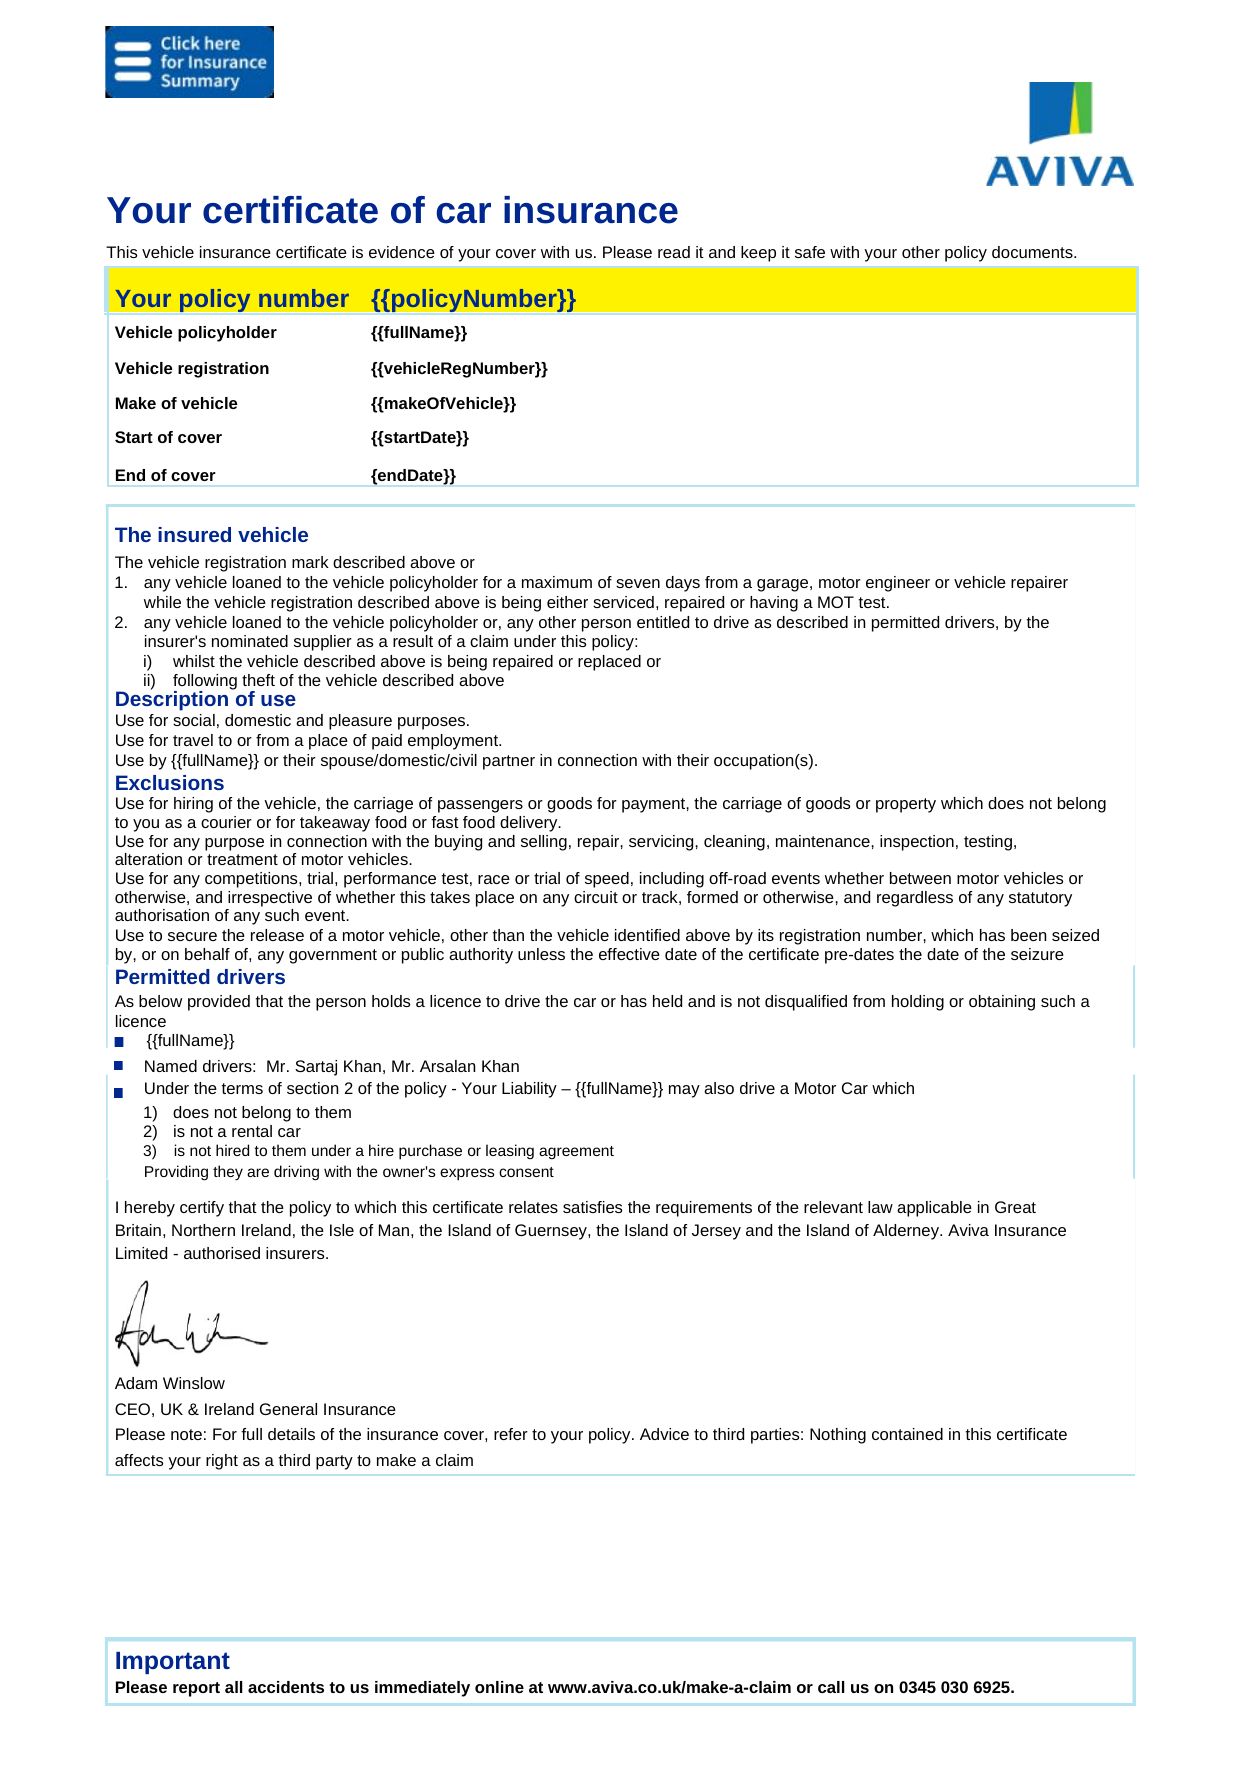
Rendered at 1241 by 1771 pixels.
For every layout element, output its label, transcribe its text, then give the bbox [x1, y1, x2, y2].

table_cell End of cover [109, 447, 358, 484]
list whilst the vehicle described above is being repaired or replaced or [143, 652, 1217, 671]
text Use for any purpose in connection with the buying and selling, repair, servicing, cleaning, maintenance, inspection, testing, alteration or treatment of motor vehicles. [114, 832, 1075, 869]
text Use for travel to or from a place of paid employment. [114, 731, 1217, 750]
text Please note: For full details of the insurance cover, refer to your policy. Advice to third parties: Nothing contained in this certificate affects your right as a third party to make a claim [114, 1425, 1117, 1470]
table_cell Vehicle registration [109, 342, 358, 378]
table_cell {{makeOfVehicle}} [358, 378, 1136, 413]
text I hereby certify that the policy to which this certificate relates satisfies the requirements of the relevant law applicable in Great Britain, Northern Ireland, the Isle of Man, the Island of Guernsey, the Island of Jersey and the Island of Alderney. Aviva Insurance Limited - authorised insurers. [114, 1198, 1092, 1263]
text Exclusions [114, 771, 1217, 795]
text Your certificate of car insurance [106, 189, 1217, 232]
table_header Your policy number [109, 268, 358, 312]
text Use for social, domestic and pleasure purposes. [114, 711, 1217, 730]
list is not a rental car [143, 1123, 1217, 1142]
picture [114, 1088, 123, 1098]
table_cell Vehicle policyholder [109, 315, 358, 342]
table_cell {{startDate}} [358, 413, 1136, 447]
text The vehicle registration mark described above or [114, 553, 1217, 572]
text Please report all accidents to us immediately online at www.aviva.co.uk/make-a-claim or call us on 0345 030 6925. [114, 1678, 1217, 1697]
list following theft of the vehicle described above [143, 671, 1217, 690]
picture [105, 504, 1136, 1048]
text This vehicle insurance certificate is evidence of your cover with us. Please read it and keep it safe with your other policy documents. [106, 243, 1217, 262]
picture [105, 1074, 1136, 1476]
text Named drivers: Mr. Sartaj Khan, Mr. Arsalan Khan [144, 1057, 1217, 1076]
text As below provided that the person holds a licence to drive the car or has held and is not disqualified from holding or obtaining such a licence [114, 992, 1135, 1031]
text The insured vehicle [114, 523, 1217, 547]
picture [114, 1037, 124, 1047]
list any vehicle loaned to the vehicle policyholder for a maximum of seven days from a garage, motor engineer or vehicle repairer while the vehicle registration described above is being either serviced, repaired or having a MOT test. [114, 573, 1110, 612]
text Use for hiring of the vehicle, the carriage of passengers or goods for payment, the carriage of goods or property which does not belong to you as a courier or for takeaway food or fast food delivery. [114, 795, 1108, 832]
picture [114, 1061, 123, 1070]
text Important [114, 1646, 1217, 1674]
text CEO, UK & Ireland General Insurance [114, 1400, 1217, 1419]
text Adam Winslow [114, 1374, 1217, 1393]
table_cell Start of cover [109, 413, 358, 447]
text Use by {{fullName}} or their spouse/domestic/civil partner in connection with their occupation(s). [114, 751, 1217, 770]
table_cell Make of vehicle [109, 378, 358, 413]
list does not belong to them [143, 1103, 1217, 1122]
table_cell {{vehicleRegNumber}} [358, 342, 1136, 378]
text Use for any competitions, trial, performance test, race or trial of speed, including off-road events whether between motor vehicles or otherwise, and irrespective of whether this takes place on any circuit or track, formed or otherwise, and regardless of any statutory authorisation of any such event. [114, 869, 1125, 925]
text Use to secure the release of a motor vehicle, other than the vehicle identified above by its registration number, which has been seized by, or on behalf of, any government or public authority unless the effective date of the certificate pre-dates the date of the seizure [114, 926, 1104, 964]
text Description of use [114, 690, 1217, 711]
text Under the terms of section 2 of the policy - Your Liability – {{fullName}} may also drive a Motor Car which [144, 1078, 1217, 1098]
table_cell {endDate}} [358, 447, 1136, 484]
table_header {{policyNumber}} [358, 268, 1136, 312]
table_cell {{fullName}} [358, 315, 1136, 342]
list any vehicle loaned to the vehicle policyholder or, any other person entitled to drive as described in permitted drivers, by the insurer's nominated supplier as a result of a claim under this policy: [114, 612, 1071, 651]
text Permitted drivers [114, 965, 1217, 989]
list is not hired to them under a hire purchase or leasing agreement Providing they are driving with the owner's express consent [143, 1142, 642, 1181]
picture [986, 82, 1134, 186]
picture [105, 26, 274, 98]
text {{fullName}} [114, 1031, 1135, 1057]
picture [1132, 989, 1136, 1048]
picture [104, 1637, 1136, 1706]
